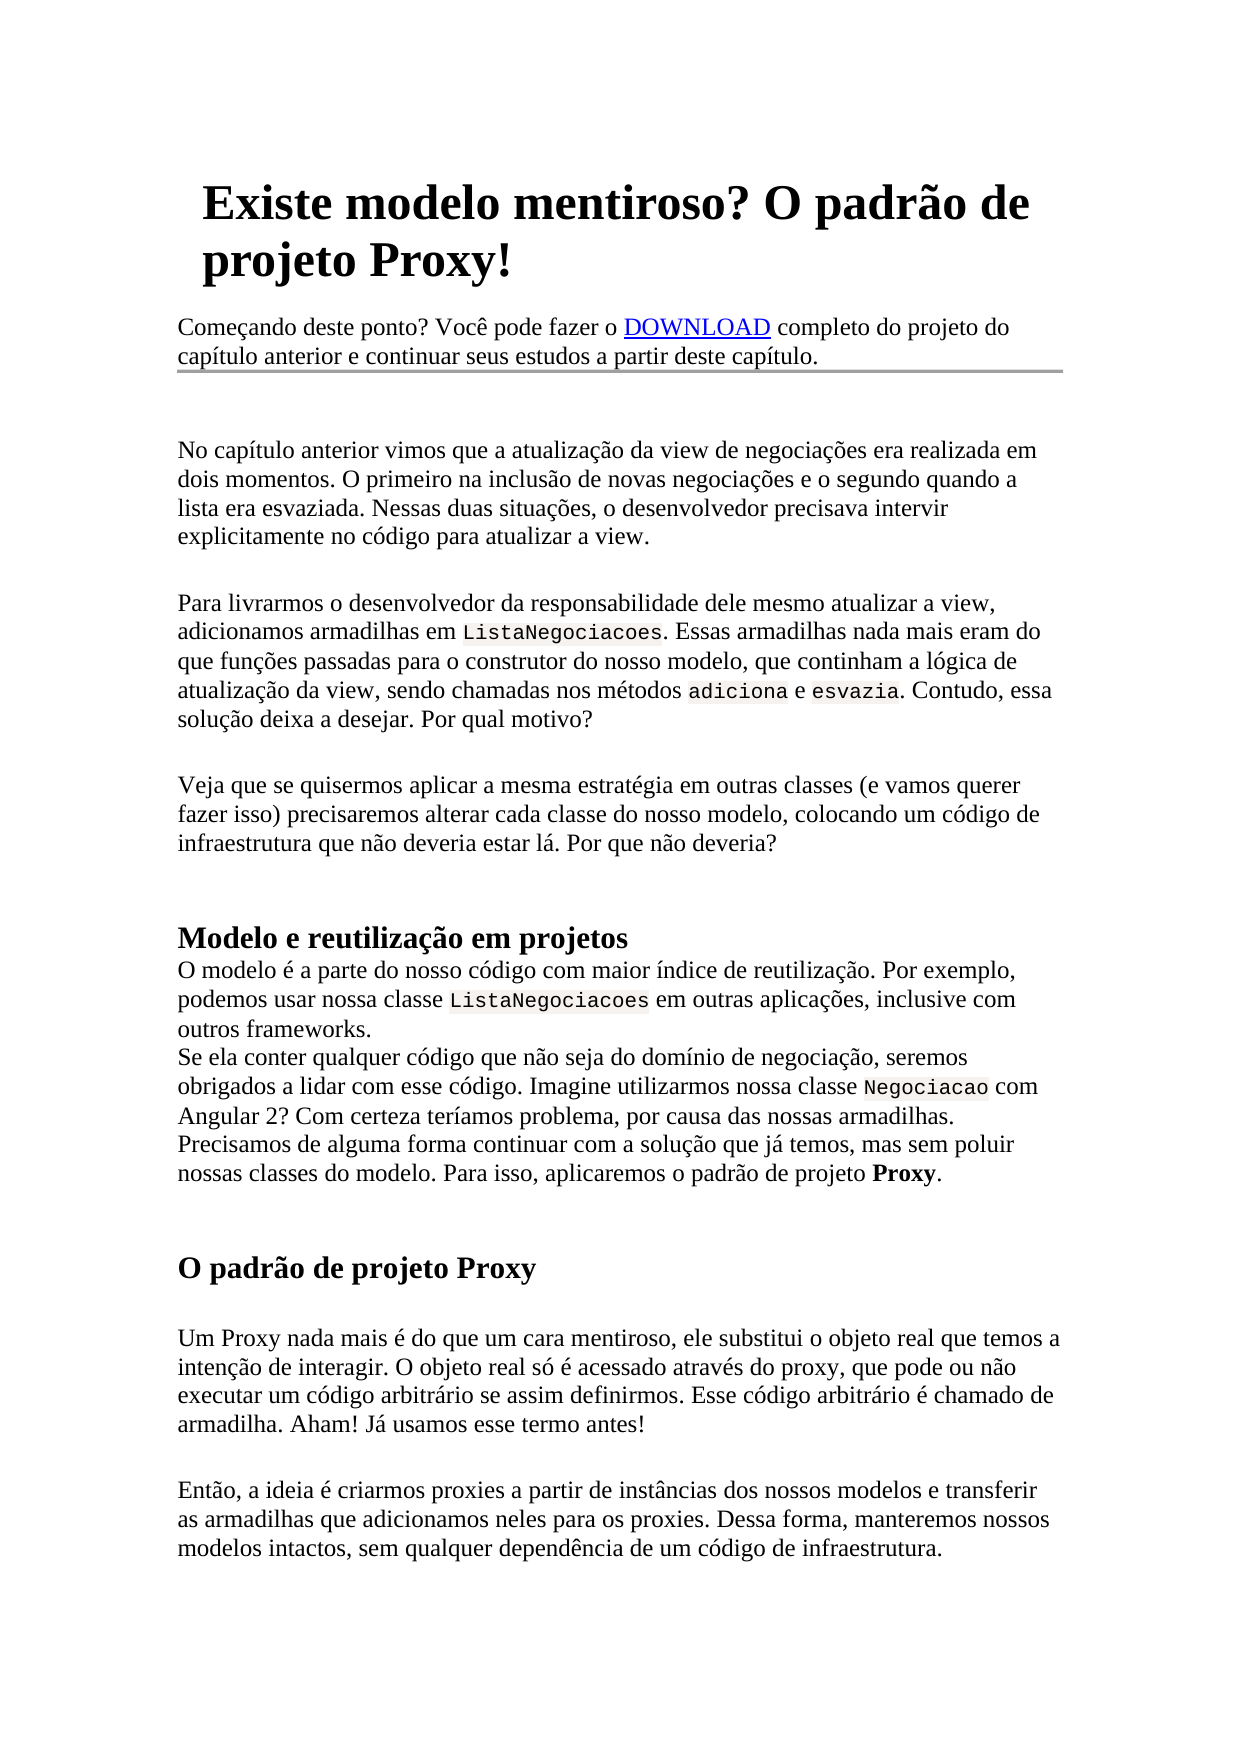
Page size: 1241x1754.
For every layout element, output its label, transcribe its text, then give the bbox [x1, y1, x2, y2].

text Existe modelo mentiroso? O padrão de projeto Proxy! [202, 172, 1038, 287]
text O padrão de projeto Proxy [177, 1249, 1063, 1285]
text Modelo e reutilização em projetos [177, 919, 1063, 955]
text Se ela conter qualquer código que não seja do domínio de negociação, seremos obrigados a lidar com esse código. Imagine utilizarmos nossa classe Negociacao com Angular 2? Com certeza teríamos problema, por causa das nossas armadilhas. [177, 1042, 1063, 1129]
text Precisamos de alguma forma continuar com a solução que já temos, mas sem poluir nossas classes do modelo. Para isso, aplicaremos o padrão de projeto Proxy. [177, 1129, 1063, 1187]
text Um Proxy nada mais é do que um cara mentiroso, ele substitui o objeto real que temos a intenção de interagir. O objeto real só é acessado através do proxy, que pode ou não executar um código arbitrário se assim definirmos. Esse código arbitrário é chamado de armadilha. Aham! Já usamos esse termo antes! [177, 1323, 1063, 1438]
text Veja que se quisermos aplicar a mesma estratégia em outras classes (e vamos querer fazer isso) precisaremos alterar cada classe do nosso modelo, colocando um código de infraestrutura que não deveria estar lá. Por que não deveria? [177, 771, 1063, 857]
text Para livrarmos o desenvolvedor da responsabilidade dele mesmo atualizar a view, adicionamos armadilhas em ListaNegociacoes. Essas armadilhas nada mais eram do que funções passadas para o construtor do nosso modelo, que continham a lógica de atualização da view, sendo chamadas nos métodos adiciona e esvazia. Contudo, essa solução deixa a desejar. Por qual motivo? [177, 588, 1063, 733]
text Começando deste ponto? Você pode fazer o DOWNLOAD completo do projeto do capítulo anterior e continuar seus estudos a partir deste capítulo. [177, 312, 1063, 369]
text Então, a ideia é criarmos proxies a partir de instâncias dos nossos modelos e transferir as armadilhas que adicionamos neles para os proxies. Dessa forma, manteremos nossos modelos intactos, sem qualquer dependência de um código de infraestrutura. [177, 1475, 1063, 1562]
text O modelo é a parte do nosso código com maior índice de reutilização. Por exemplo, podemos usar nossa classe ListaNegociacoes em outras aplicações, inclusive com outros frameworks. [177, 955, 1063, 1042]
text No capítulo anterior vimos que a atualização da view de negociações era realizada em dois momentos. O primeiro na inclusão de novas negociações e o segundo quando a lista era esvaziada. Nessas duas situações, o desenvolvedor precisava intervir explicitamente no código para atualizar a view. [177, 435, 1063, 550]
